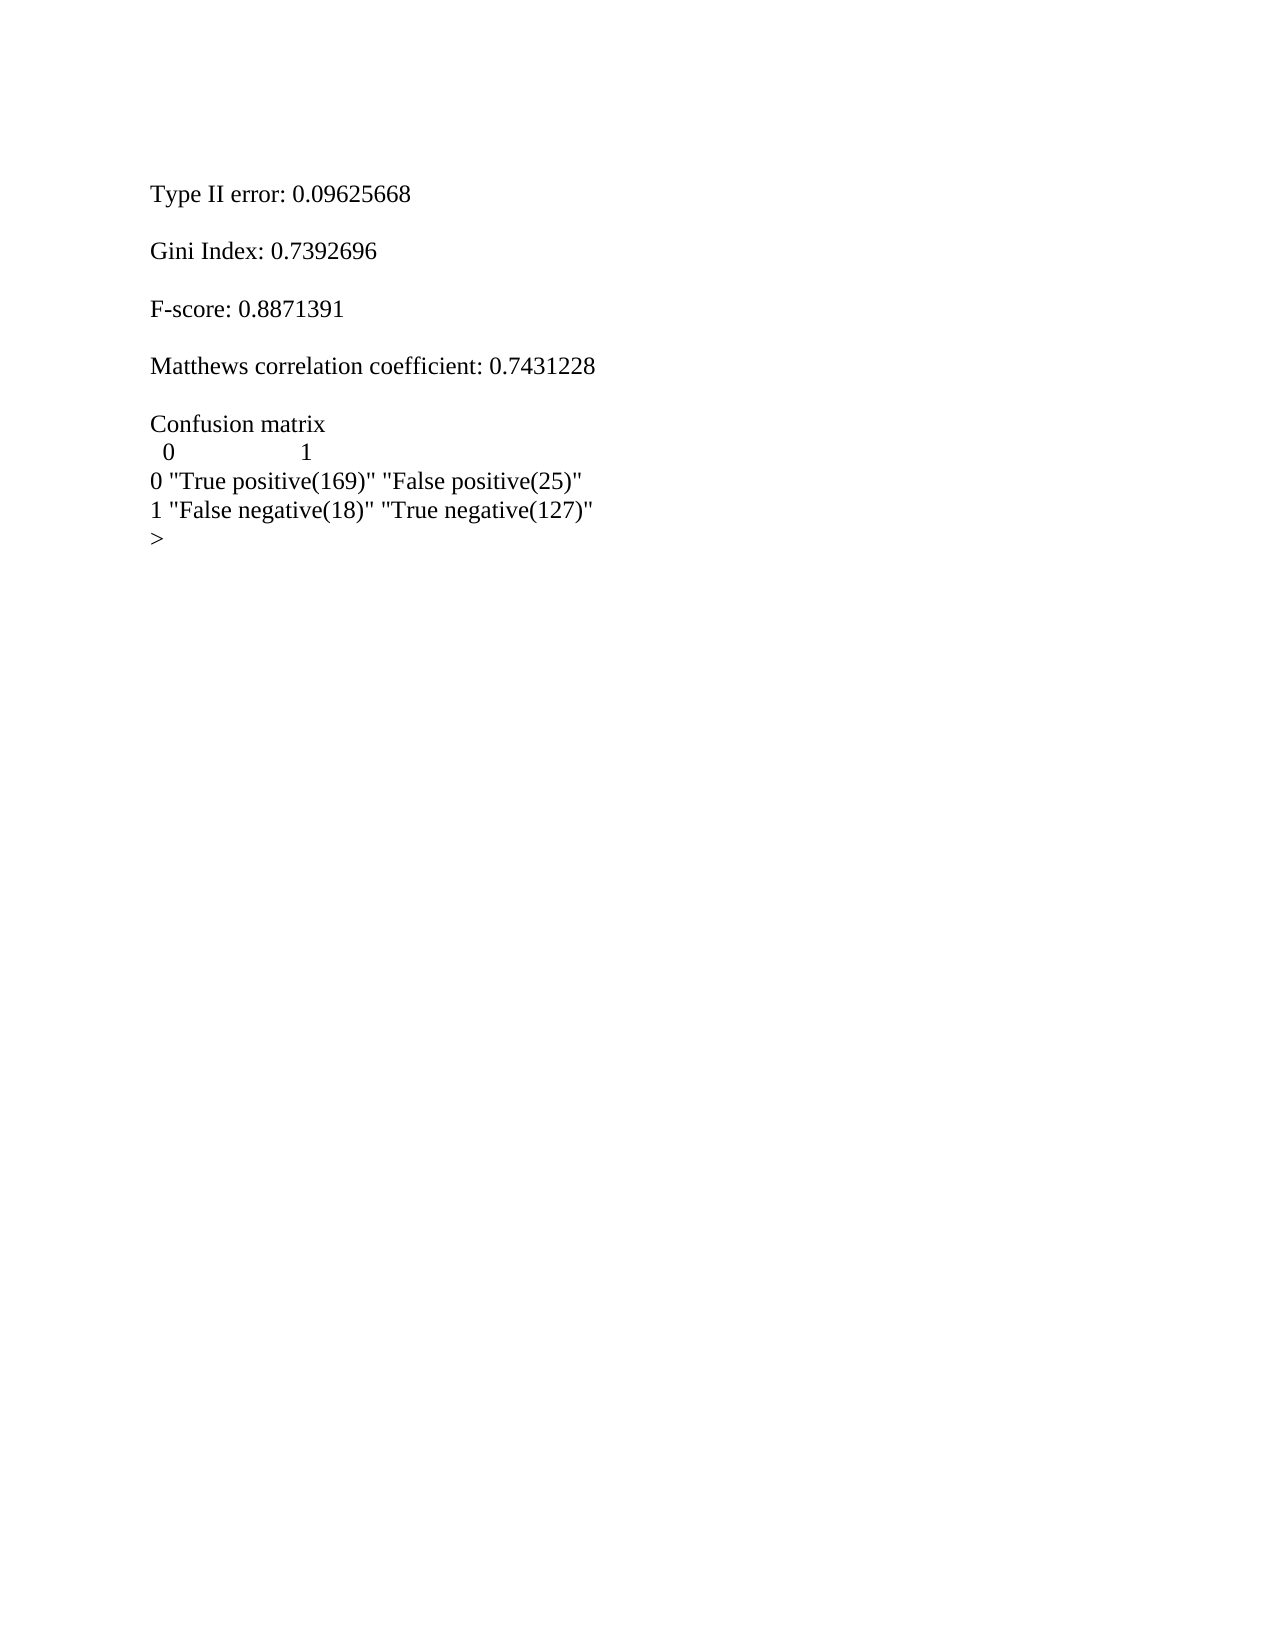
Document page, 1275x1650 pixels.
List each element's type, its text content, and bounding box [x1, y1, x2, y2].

text Confusion matrix [150, 409, 1125, 437]
text > [150, 524, 1125, 552]
text Type II error: 0.09625668 [150, 179, 1125, 207]
text Matthews correlation coefficient: 0.7431228 [150, 351, 1125, 380]
text F-score: 0.8871391 [150, 294, 1125, 322]
text 1 "False negative(18)" "True negative(127)" [150, 495, 1125, 524]
text 0 1 [150, 437, 1125, 466]
text 0 "True positive(169)" "False positive(25)" [150, 466, 1125, 495]
text Gini Index: 0.7392696 [150, 236, 1125, 265]
